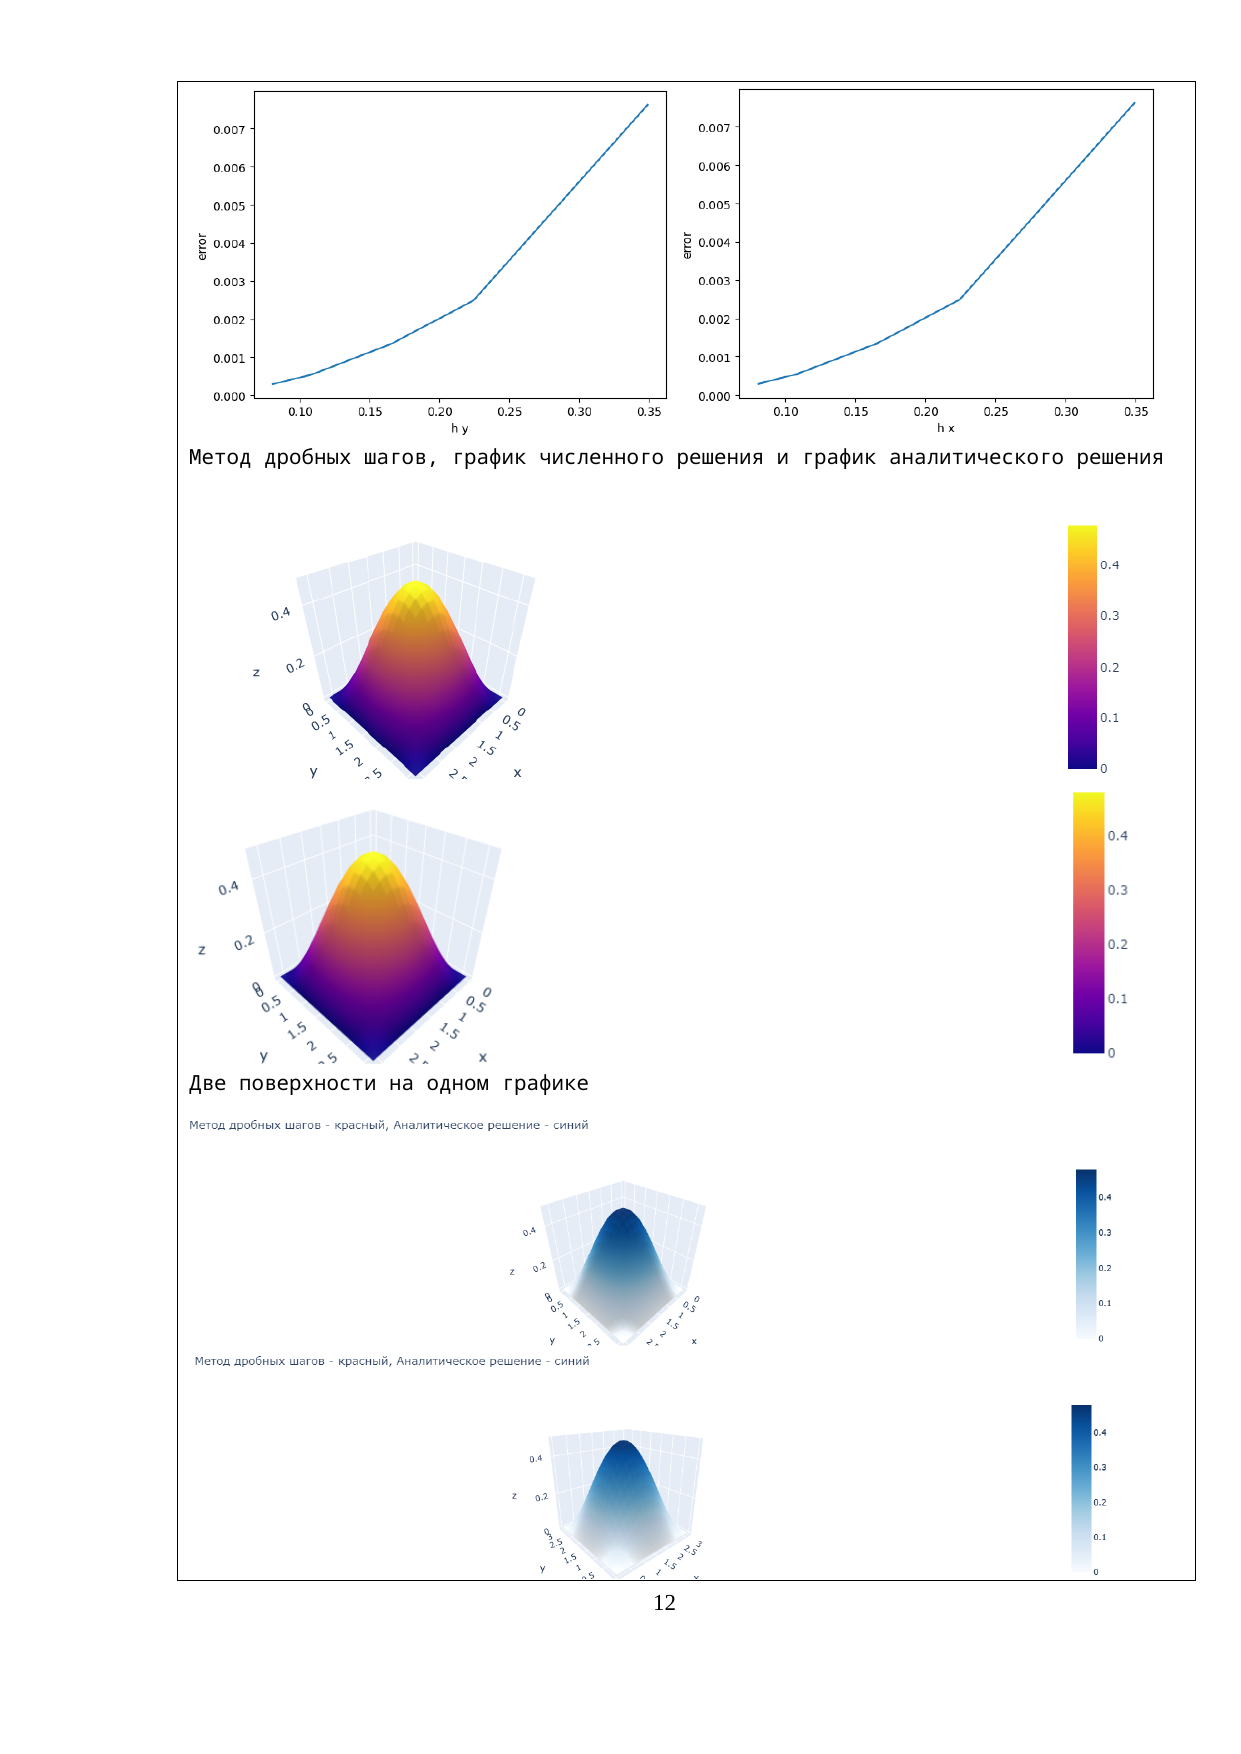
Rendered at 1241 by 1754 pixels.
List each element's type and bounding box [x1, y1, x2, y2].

picture [188, 1115, 1113, 1580]
picture [188, 82, 1161, 442]
picture [188, 489, 1140, 1068]
table_header [178, 82, 1195, 1579]
